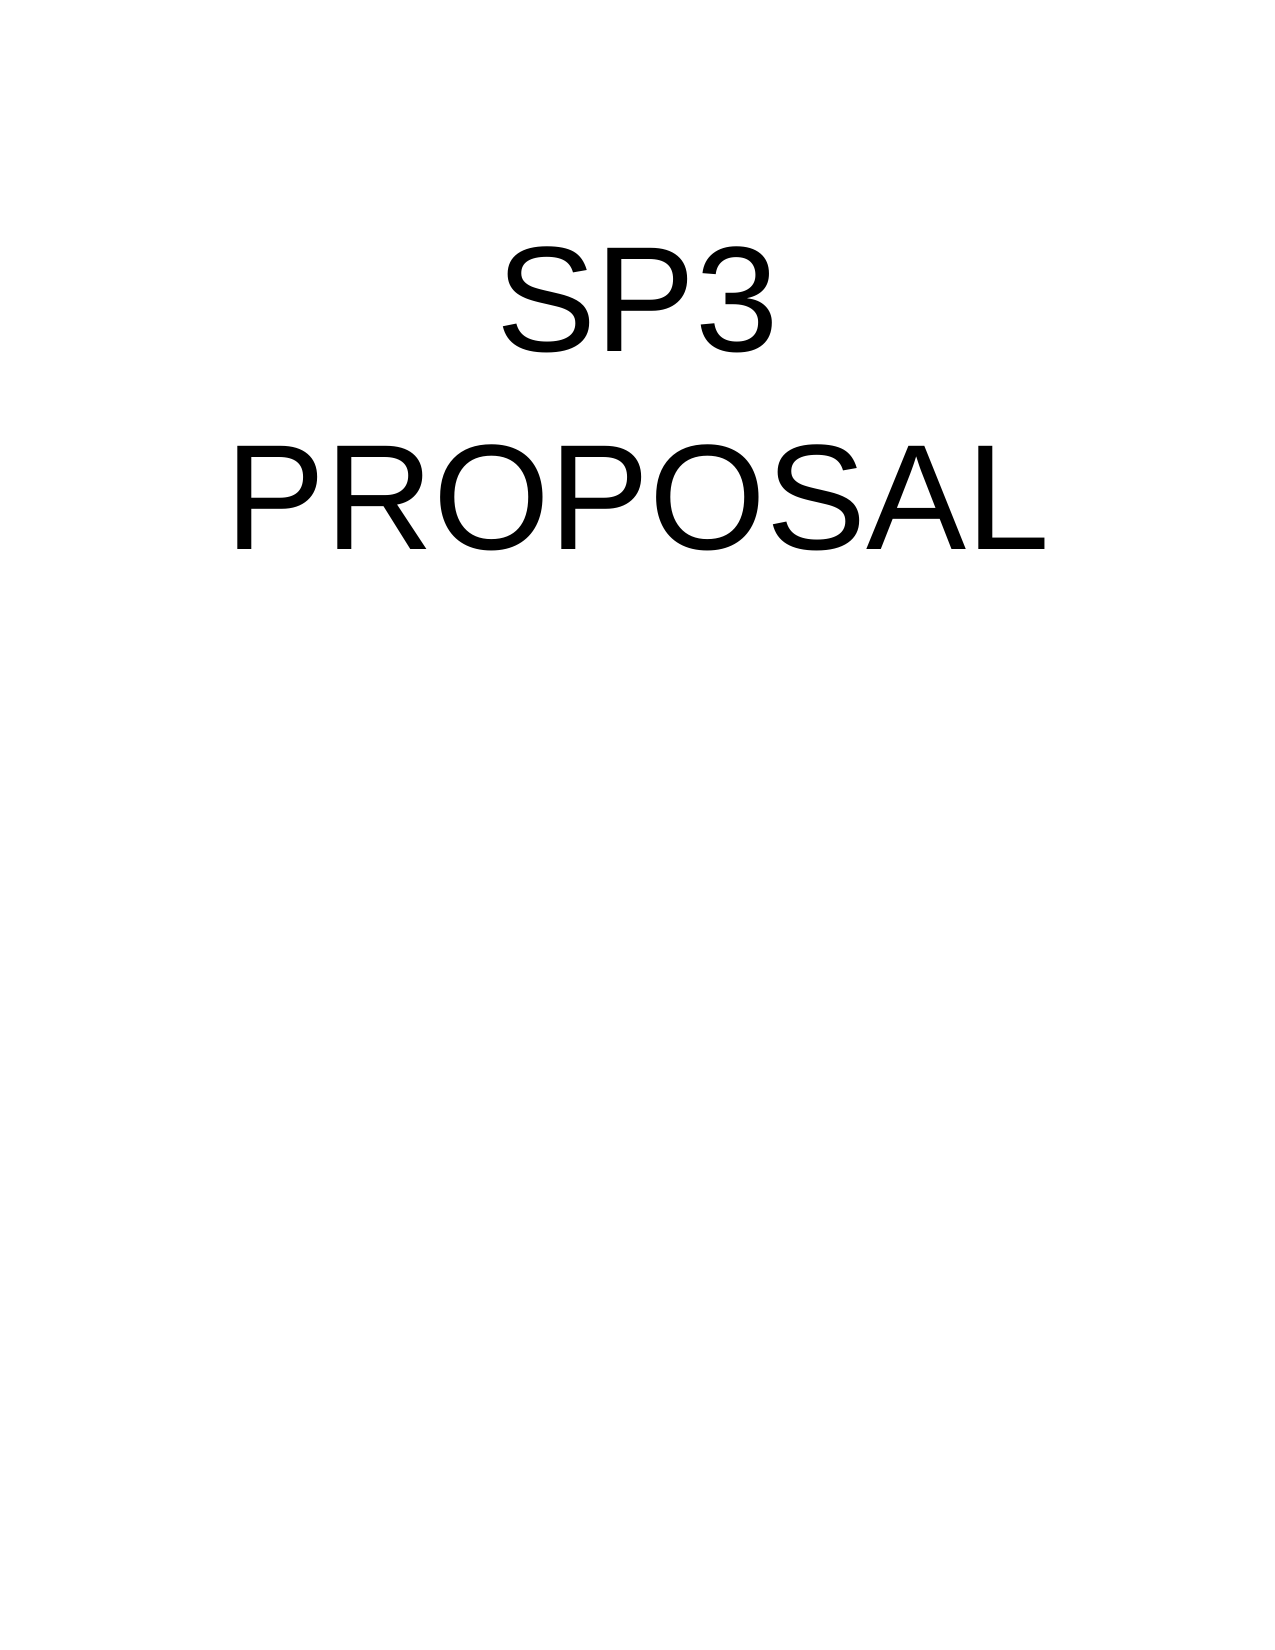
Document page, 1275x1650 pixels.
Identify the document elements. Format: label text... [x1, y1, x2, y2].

text SP3 PROPOSAL [150, 210, 1125, 581]
